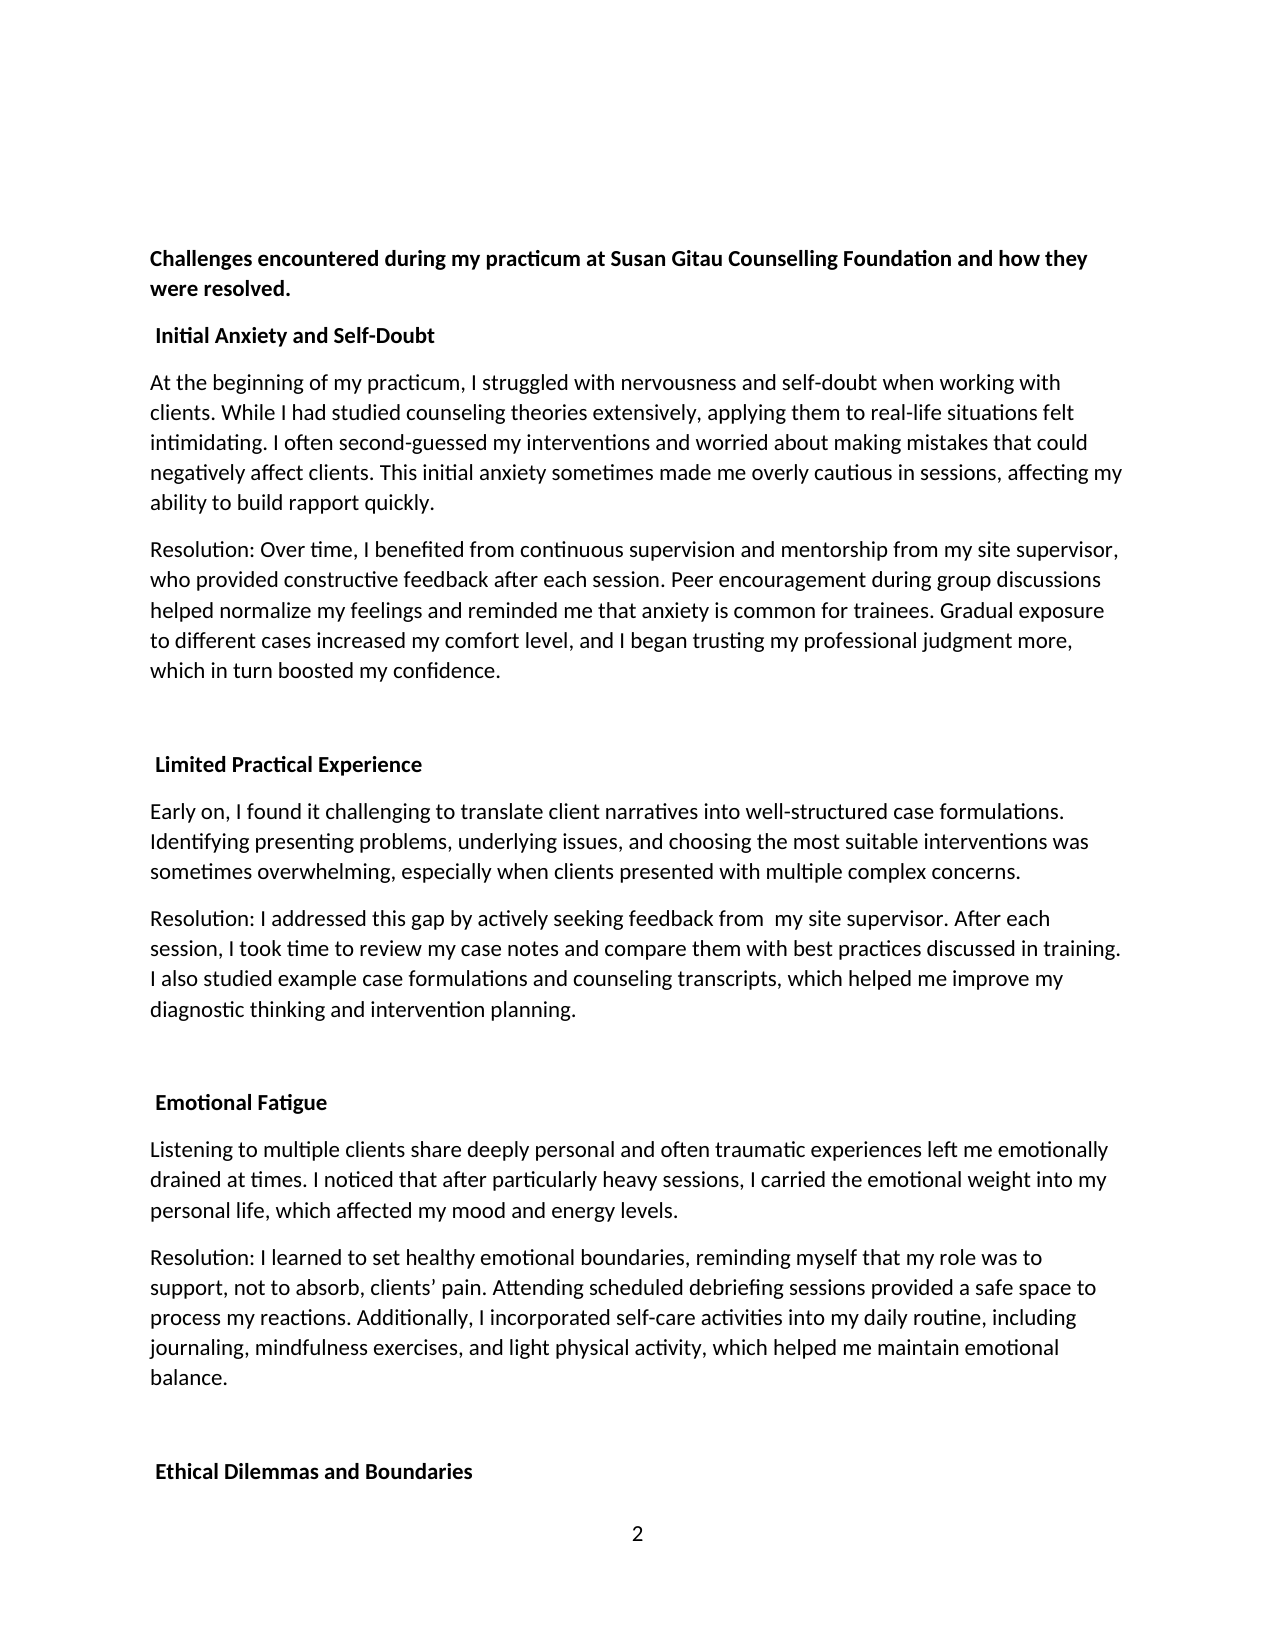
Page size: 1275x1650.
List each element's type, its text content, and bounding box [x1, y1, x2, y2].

text Resolution: I addressed this gap by actively seeking feedback from my site supervisor. After each session, I took time to review my case notes and compare them with best practices discussed in training. I also studied example case formulations and counseling transcripts, which helped me improve my diagnostic thinking and intervention planning. [150, 904, 1125, 1023]
text Resolution: I learned to set healthy emotional boundaries, reminding myself that my role was to support, not to absorb, clients’ pain. Attending scheduled debriefing sessions provided a safe space to process my reactions. Additionally, I incorporated self-care activities into my daily routine, including journaling, mindfulness exercises, and light physical activity, which helped me maintain emotional balance. [150, 1243, 1125, 1392]
text Resolution: Over time, I benefited from continuous supervision and mentorship from my site supervisor, who provided constructive feedback after each session. Peer encouragement during group discussions helped normalize my feelings and reminded me that anxiety is common for trainees. Gradual exposure to different cases increased my comfort level, and I began trusting my professional judgment more, which in turn boosted my confidence. [150, 535, 1125, 684]
text Emotional Fatigue [150, 1088, 1125, 1117]
text Limited Practical Experience [150, 750, 1125, 778]
text At the beginning of my practicum, I struggled with nervousness and self-doubt when working with clients. While I had studied counseling theories extensively, applying them to real-life situations felt intimidating. I often second-guessed my interventions and worried about making mistakes that could negatively affect clients. This initial anxiety sometimes made me overly cautious in sessions, affecting my ability to build rapport quickly. [150, 368, 1125, 517]
text Initial Anxiety and Self-Doubt [150, 321, 1125, 349]
text Challenges encountered during my practicum at Susan Gitau Counselling Foundation and how they were resolved. [150, 244, 1125, 302]
text Ethical Dilemmas and Boundaries [150, 1457, 1125, 1485]
text Listening to multiple clients share deeply personal and often traumatic experiences left me emotionally drained at times. I noticed that after particularly heavy sessions, I carried the emotional weight into my personal life, which affected my mood and energy levels. [150, 1135, 1125, 1224]
text Early on, I found it challenging to translate client narratives into well-structured case formulations. Identifying presenting problems, underlying issues, and choosing the most suitable interventions was sometimes overwhelming, especially when clients presented with multiple complex concerns. [150, 797, 1125, 885]
